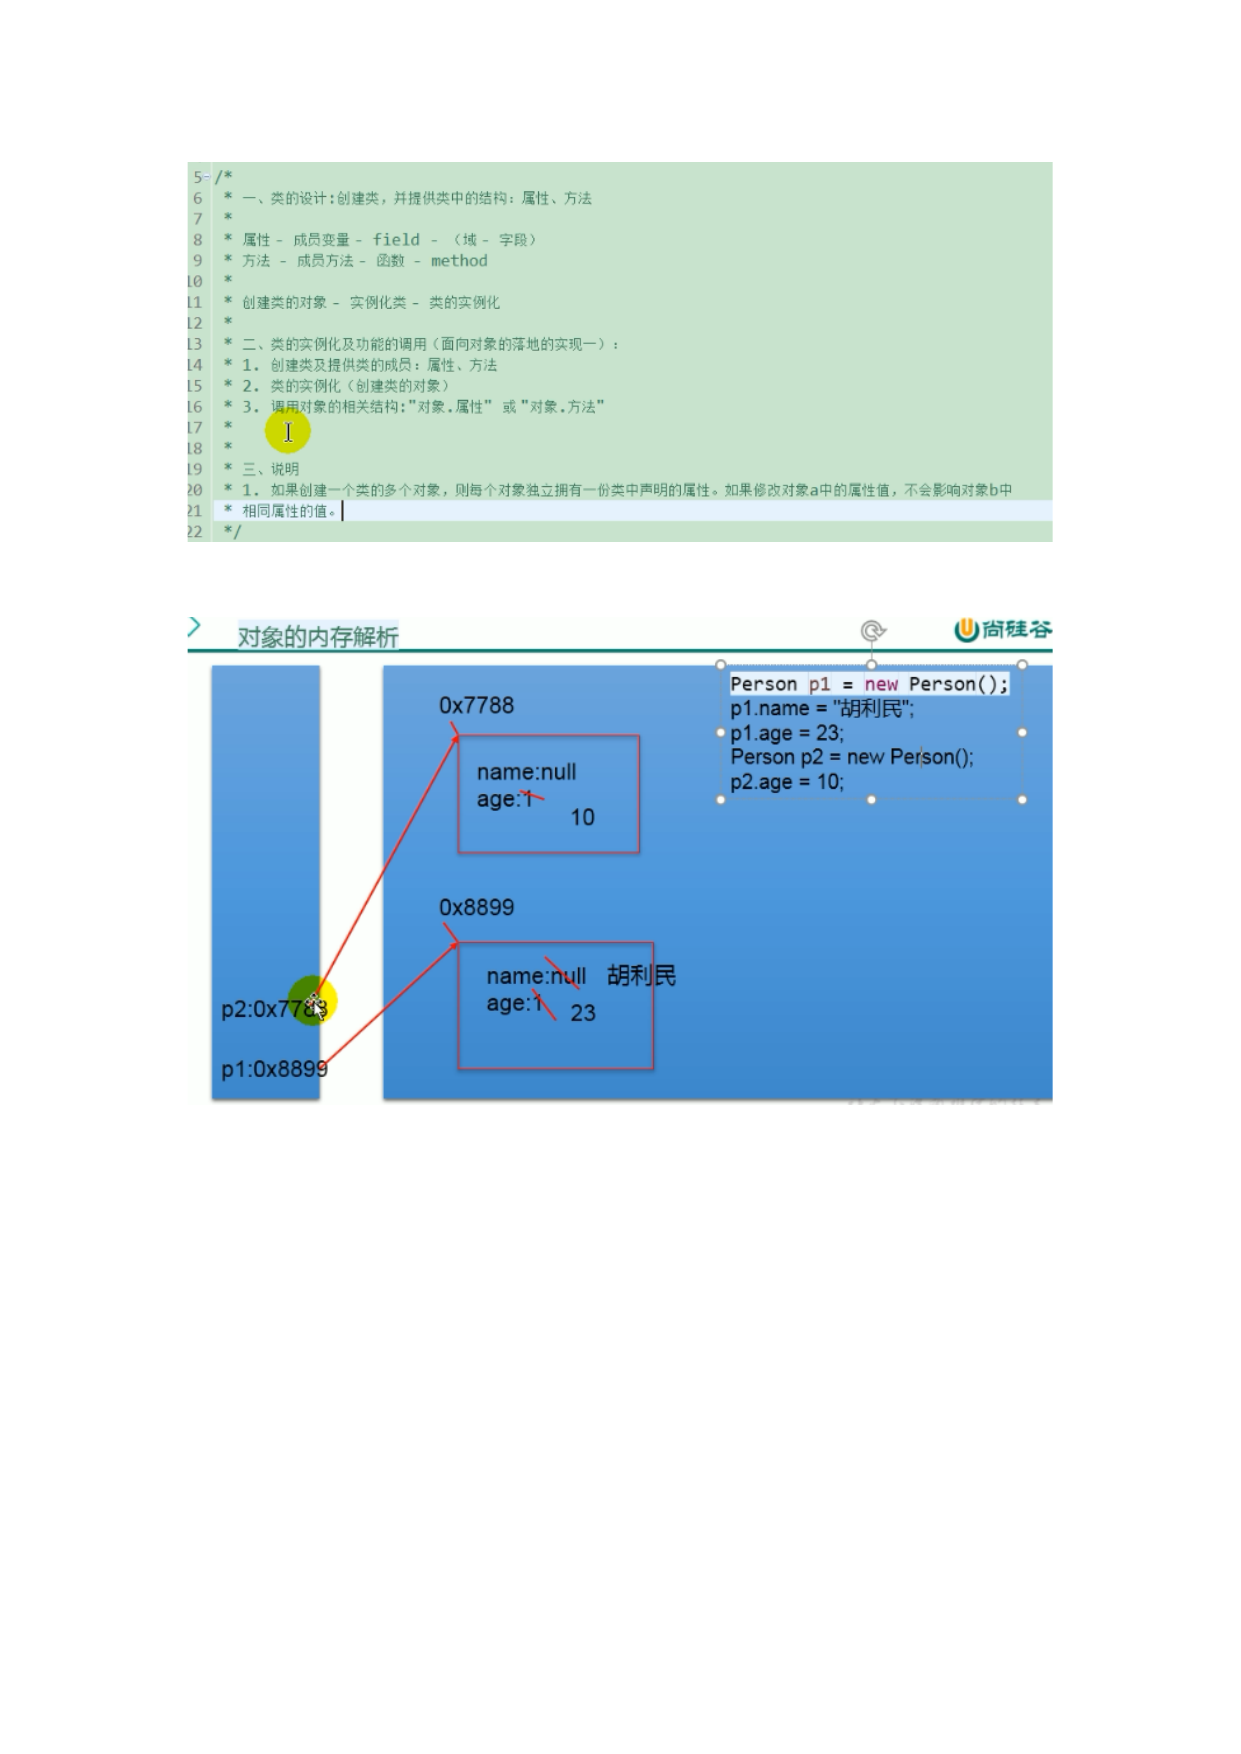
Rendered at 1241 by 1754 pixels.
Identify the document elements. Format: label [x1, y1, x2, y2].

picture [187, 162, 1053, 542]
picture [187, 617, 1053, 1105]
